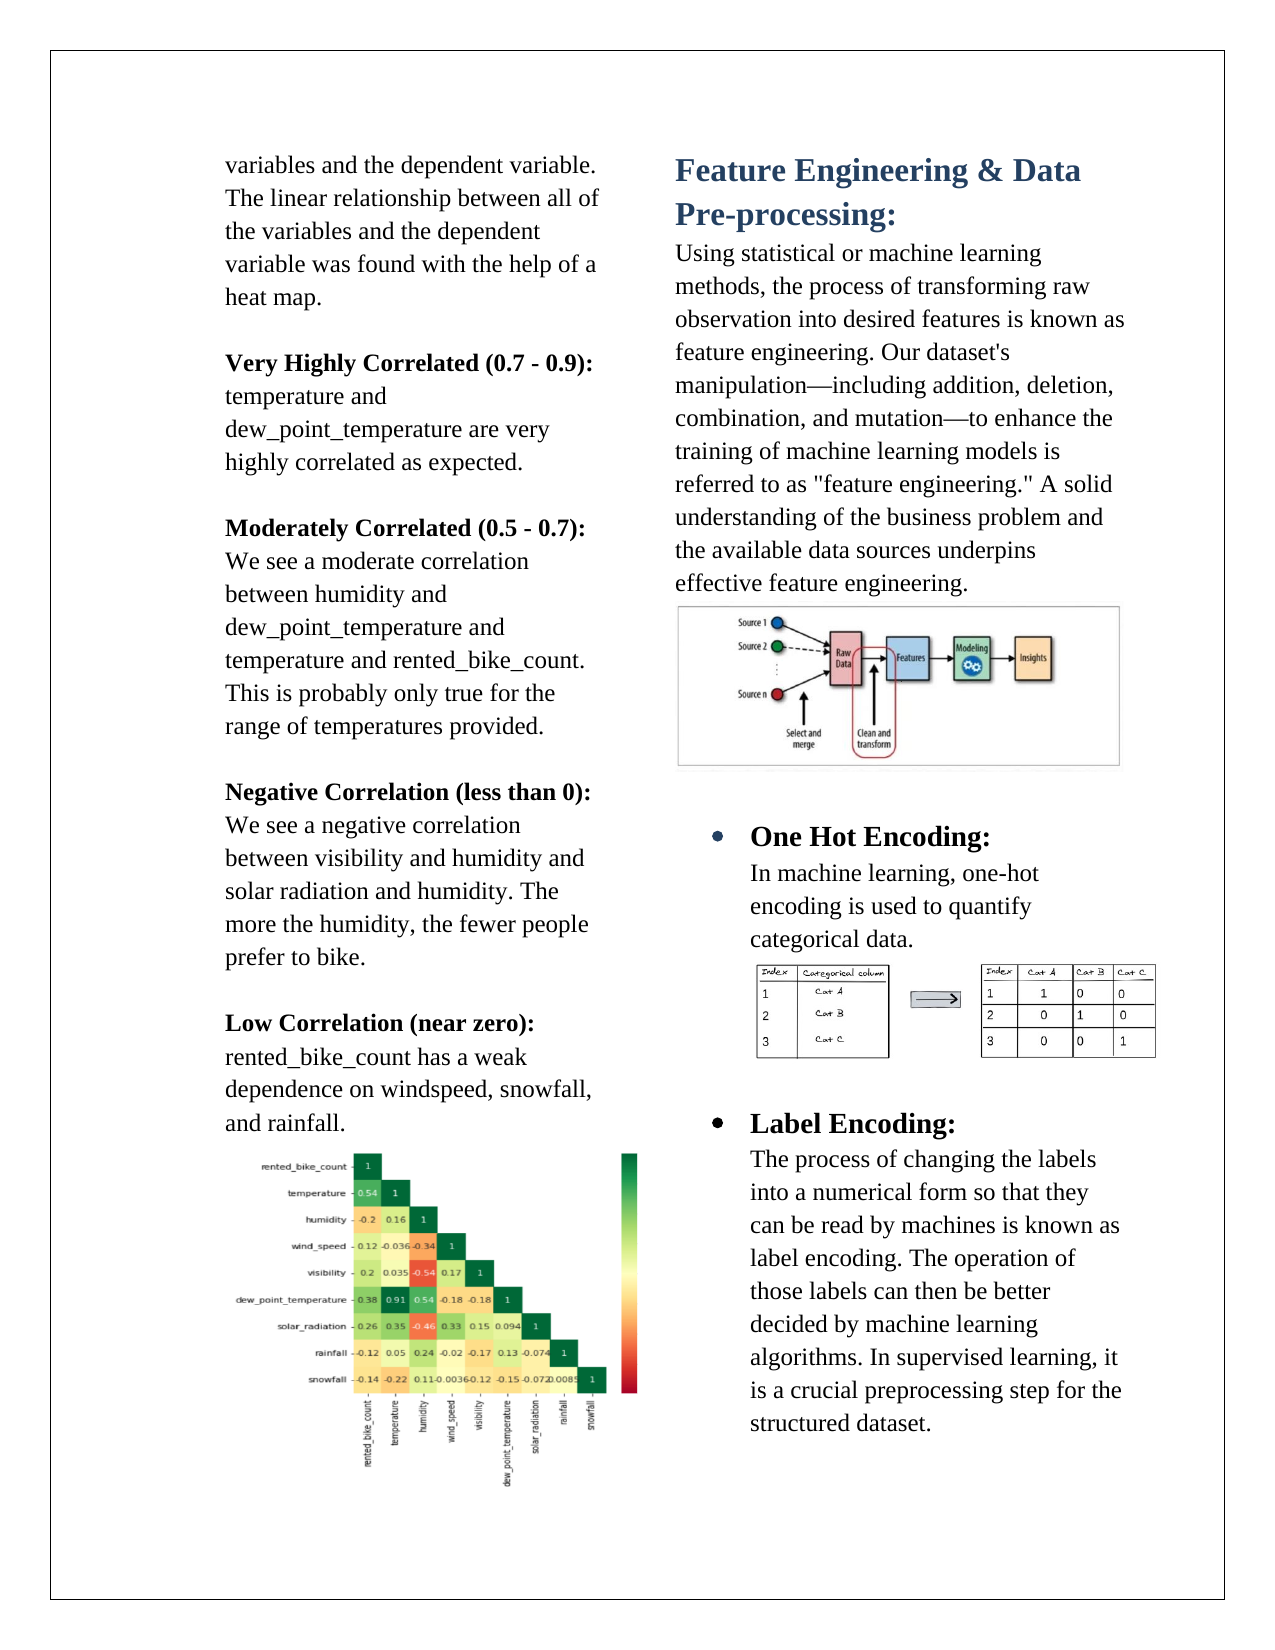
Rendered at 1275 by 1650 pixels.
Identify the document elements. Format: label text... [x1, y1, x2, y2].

list Label Encoding: [712, 1106, 1125, 1139]
list Moderately Correlated (0.5 - 0.7): We see a moderate correlation between humidity and dew_point_temperature and temperature and rented_bike_count. This is probably only true for the range of temperatures provided. [225, 513, 600, 740]
picture [675, 601, 1124, 772]
list One Hot Encoding: [712, 819, 1125, 853]
list Low Correlation (near zero): rented_bike_count has a weak dependence on windspeed, snowfall, and rainfall. [225, 1008, 600, 1136]
list Very Highly Correlated (0.7 - 0.9): temperature and dew_point_temperature are very highly correlated as expected. [225, 348, 600, 476]
picture [750, 956, 1166, 1064]
list Negative Correlation (less than 0): We see a negative correlation between visibility and humidity and solar radiation and humidity. The more the humidity, the fewer people prefer to bike. [225, 777, 600, 971]
text Using statistical or machine learning methods, the process of transforming raw observation into desired features is known as feature engineering. Our dataset's manipulation—including addition, deletion, combination, and mutation—to enhance the training of machine learning models is referred to as "feature engineering." A solid understanding of the business problem and the available data sources underpins effective feature engineering. [675, 238, 1125, 597]
text Feature Engineering & Data Pre-processing: [675, 150, 1125, 232]
picture [225, 1140, 638, 1489]
list In machine learning, one-hot encoding is used to quantify categorical data. [750, 858, 1125, 952]
list The process of changing the labels into a numerical form so that they can be read by machines is known as label encoding. The operation of those labels can then be better decided by machine learning algorithms. In supervised learning, it is a crucial preprocessing step for the structured dataset. [750, 1144, 1125, 1437]
